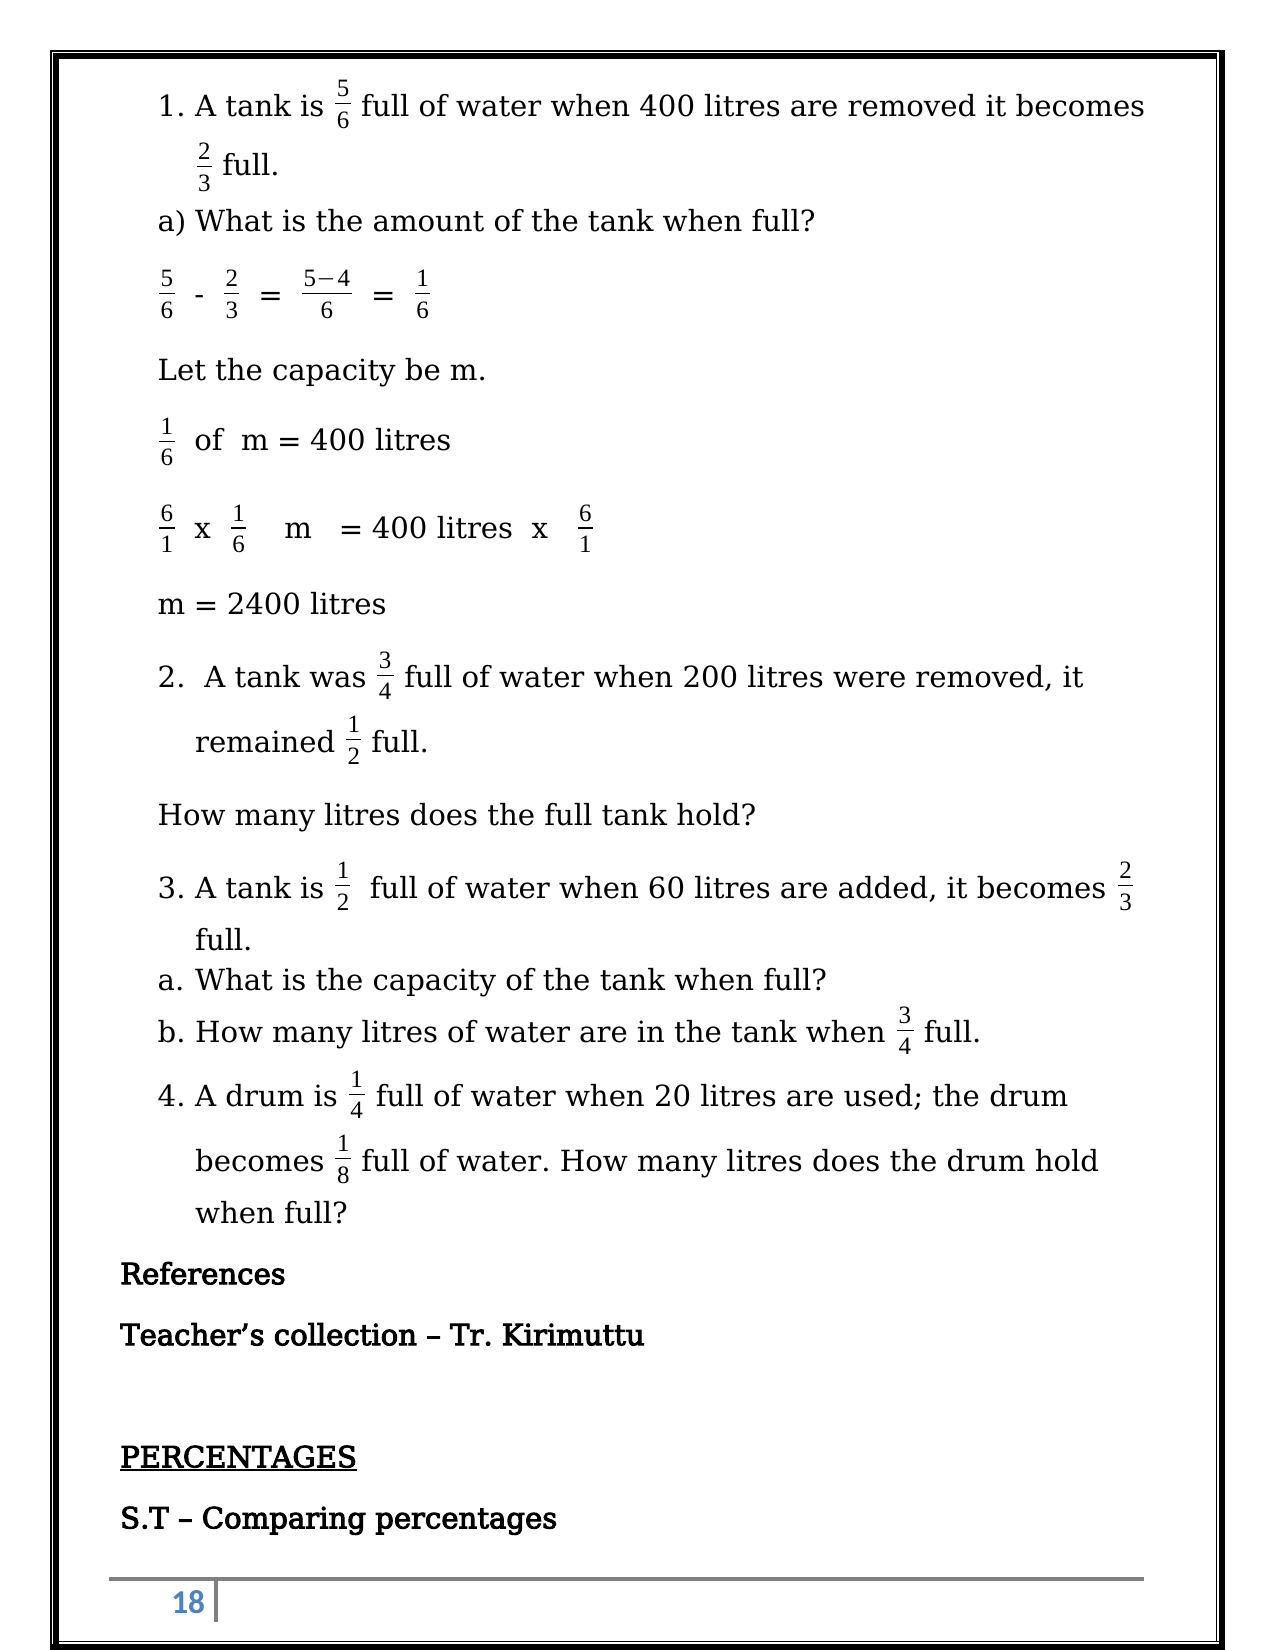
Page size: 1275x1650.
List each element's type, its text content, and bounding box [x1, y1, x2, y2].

list A tank was full of water when 200 litres were removed, it remained full. [157, 647, 1155, 770]
list A tank is full of water when 60 litres are added, it becomes full. [157, 857, 1155, 956]
list A drum is full of water when 20 litres are used; the drum becomes full of water. How many litres does the drum hold when full? [157, 1066, 1155, 1229]
text - = = [157, 263, 1155, 326]
list What is the amount of the tank when full? [157, 202, 1155, 237]
text of m = 400 litres [157, 413, 1155, 472]
text Teacher’s collection – Tr. Kirimuttu [120, 1316, 1155, 1351]
list A tank is full of water when 400 litres are removed it becomes full. [157, 75, 1155, 197]
text PERCENTAGES [120, 1438, 1155, 1473]
text References [120, 1255, 1155, 1290]
text S.T – Comparing percentages [120, 1499, 1155, 1534]
text m = 2400 litres [157, 586, 1155, 621]
list What is the capacity of the tank when full? [157, 961, 1155, 996]
text Let the capacity be m. [157, 352, 1155, 387]
text x m = 400 litres x [157, 498, 1155, 560]
list How many litres of water are in the tank when full. [157, 1002, 1155, 1061]
text How many litres does the full tank hold? [157, 796, 1155, 831]
